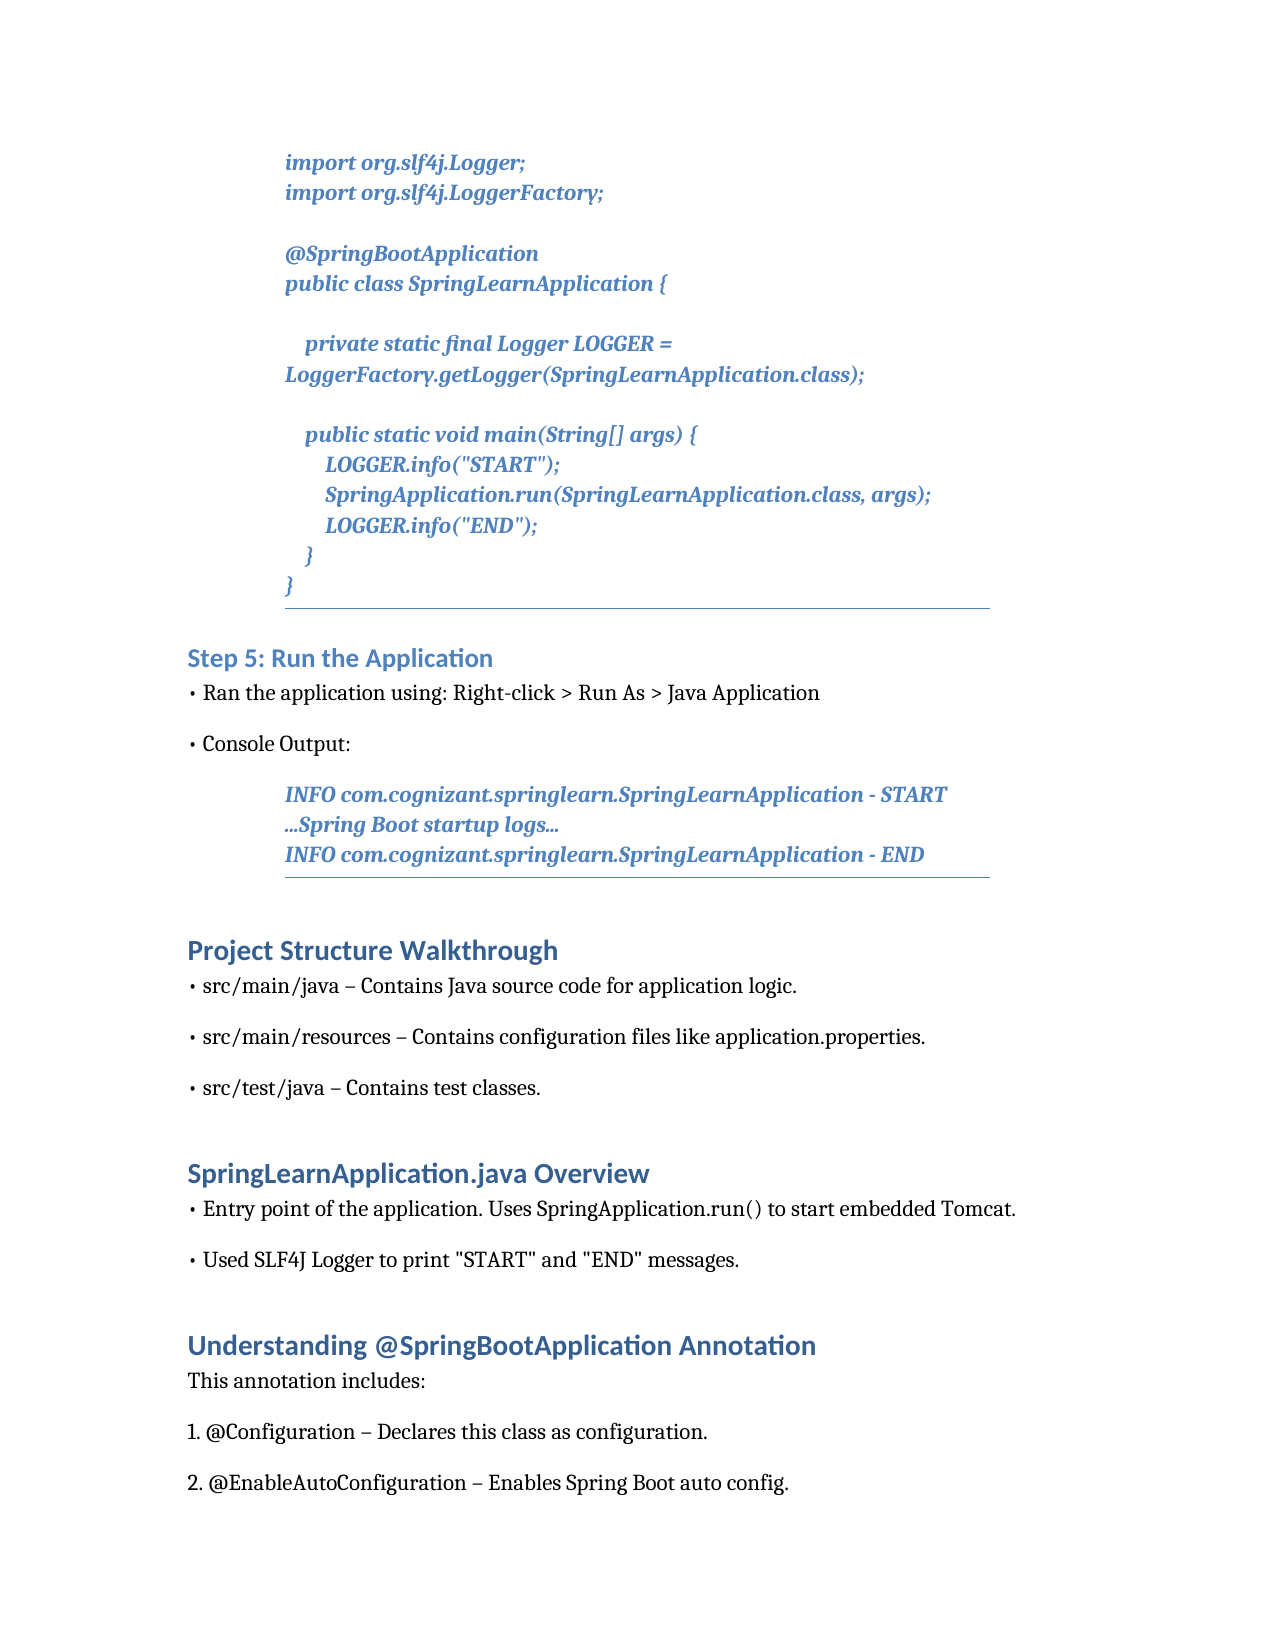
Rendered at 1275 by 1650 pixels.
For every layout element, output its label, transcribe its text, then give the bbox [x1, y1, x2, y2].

text • Console Output: [187, 731, 1087, 757]
text • src/main/java – Contains Java source code for application logic. [187, 973, 1087, 999]
text • src/main/resources – Contains configuration files like application.properties. [187, 1024, 1087, 1050]
text • Used SLF4J Logger to print "START" and "END" messages. [187, 1247, 1087, 1273]
text INFO com.cognizant.springlearn.SpringLearnApplication - START ...Spring Boot startup logs... INFO com.cognizant.springlearn.SpringLearnApplication - END [285, 782, 990, 877]
subtitle Project Structure Walkthrough [187, 932, 1087, 967]
text • src/test/java – Contains test classes. [187, 1075, 1087, 1101]
subtitle SpringLearnApplication.java Overview [187, 1155, 1087, 1191]
text 1. @Configuration – Declares this class as configuration. [187, 1419, 1087, 1445]
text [285, 150, 990, 608]
subtitle Step 5: Run the Application [187, 642, 1087, 675]
text 2. @EnableAutoConfiguration – Enables Spring Boot auto config. [187, 1470, 1087, 1496]
text • Ran the application using: Right-click > Run As > Java Application [187, 679, 1087, 706]
text This annotation includes: [187, 1368, 1087, 1394]
text • Entry point of the application. Uses SpringApplication.run() to start embedded Tomcat. [187, 1196, 1087, 1222]
subtitle Understanding @SpringBootApplication Annotation [187, 1327, 1087, 1363]
